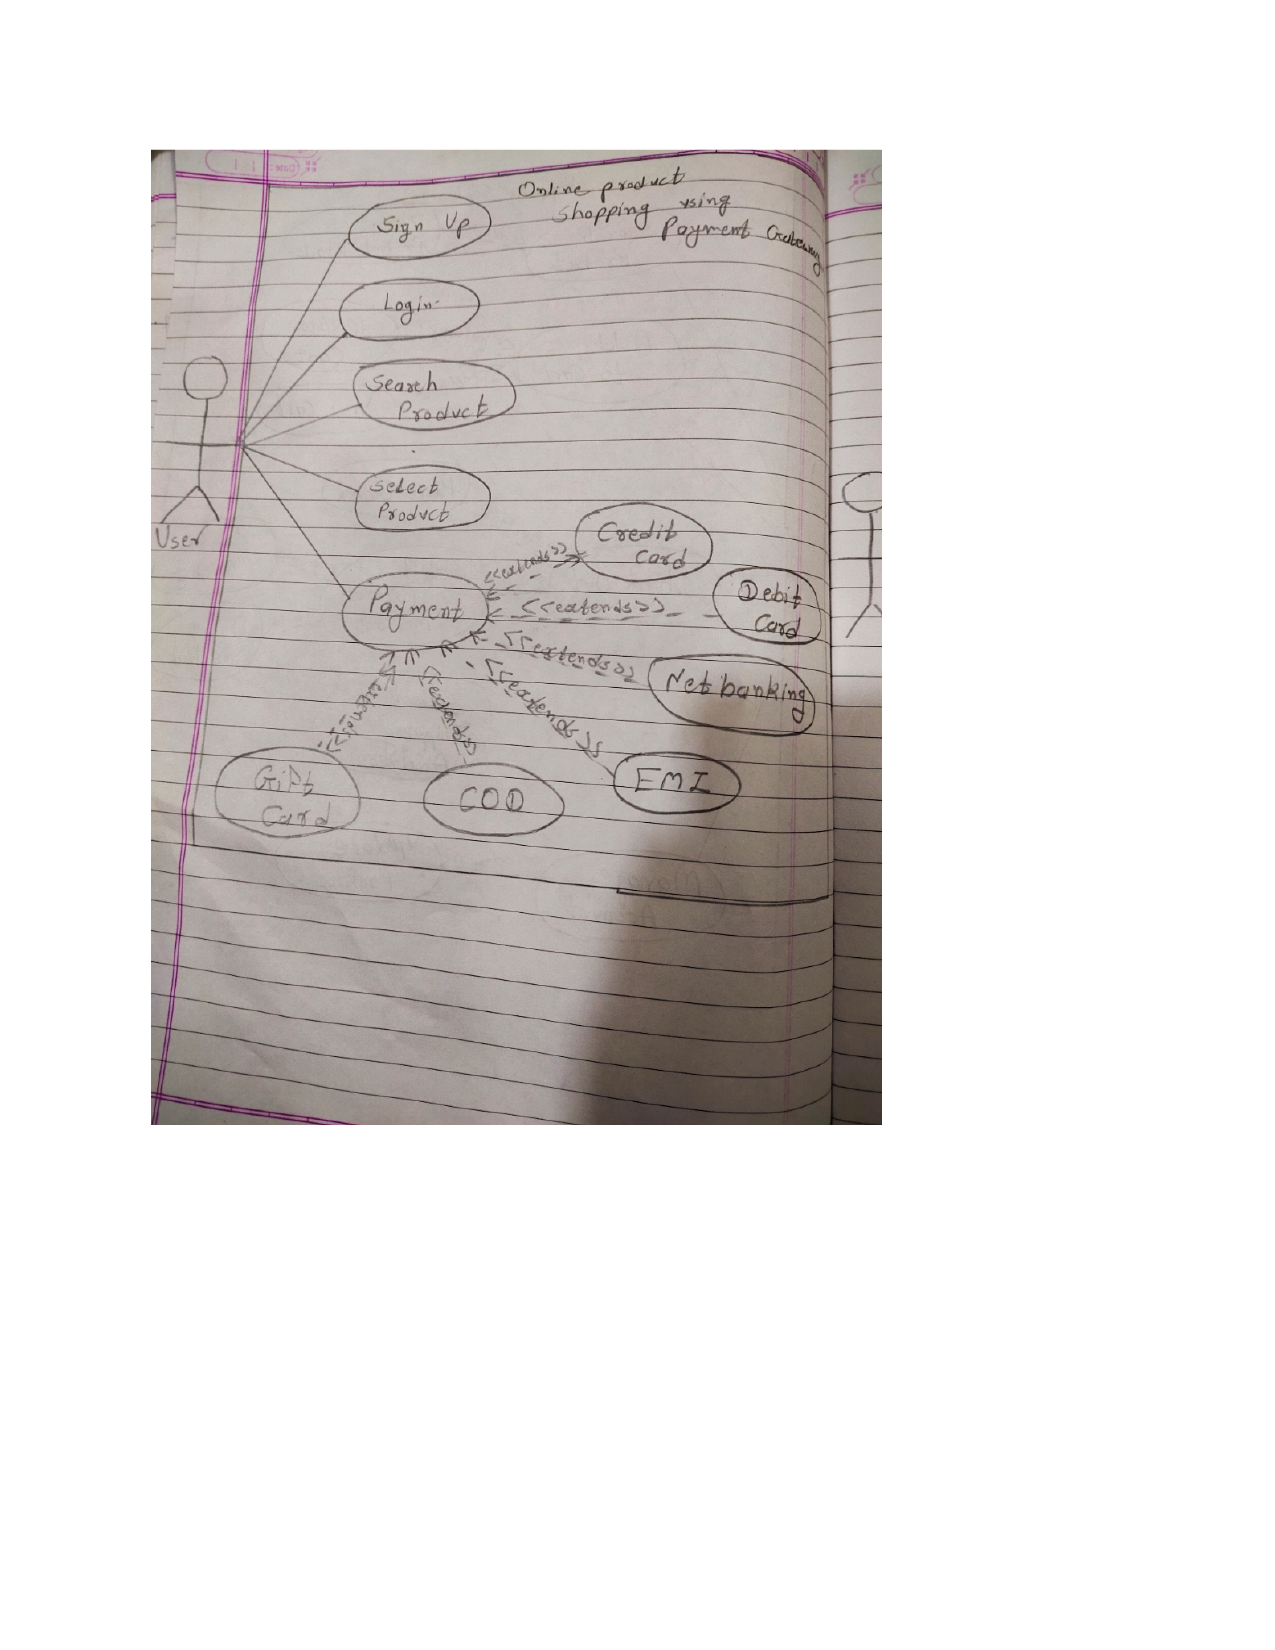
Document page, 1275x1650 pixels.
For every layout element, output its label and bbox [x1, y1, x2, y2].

picture [151, 151, 882, 1124]
